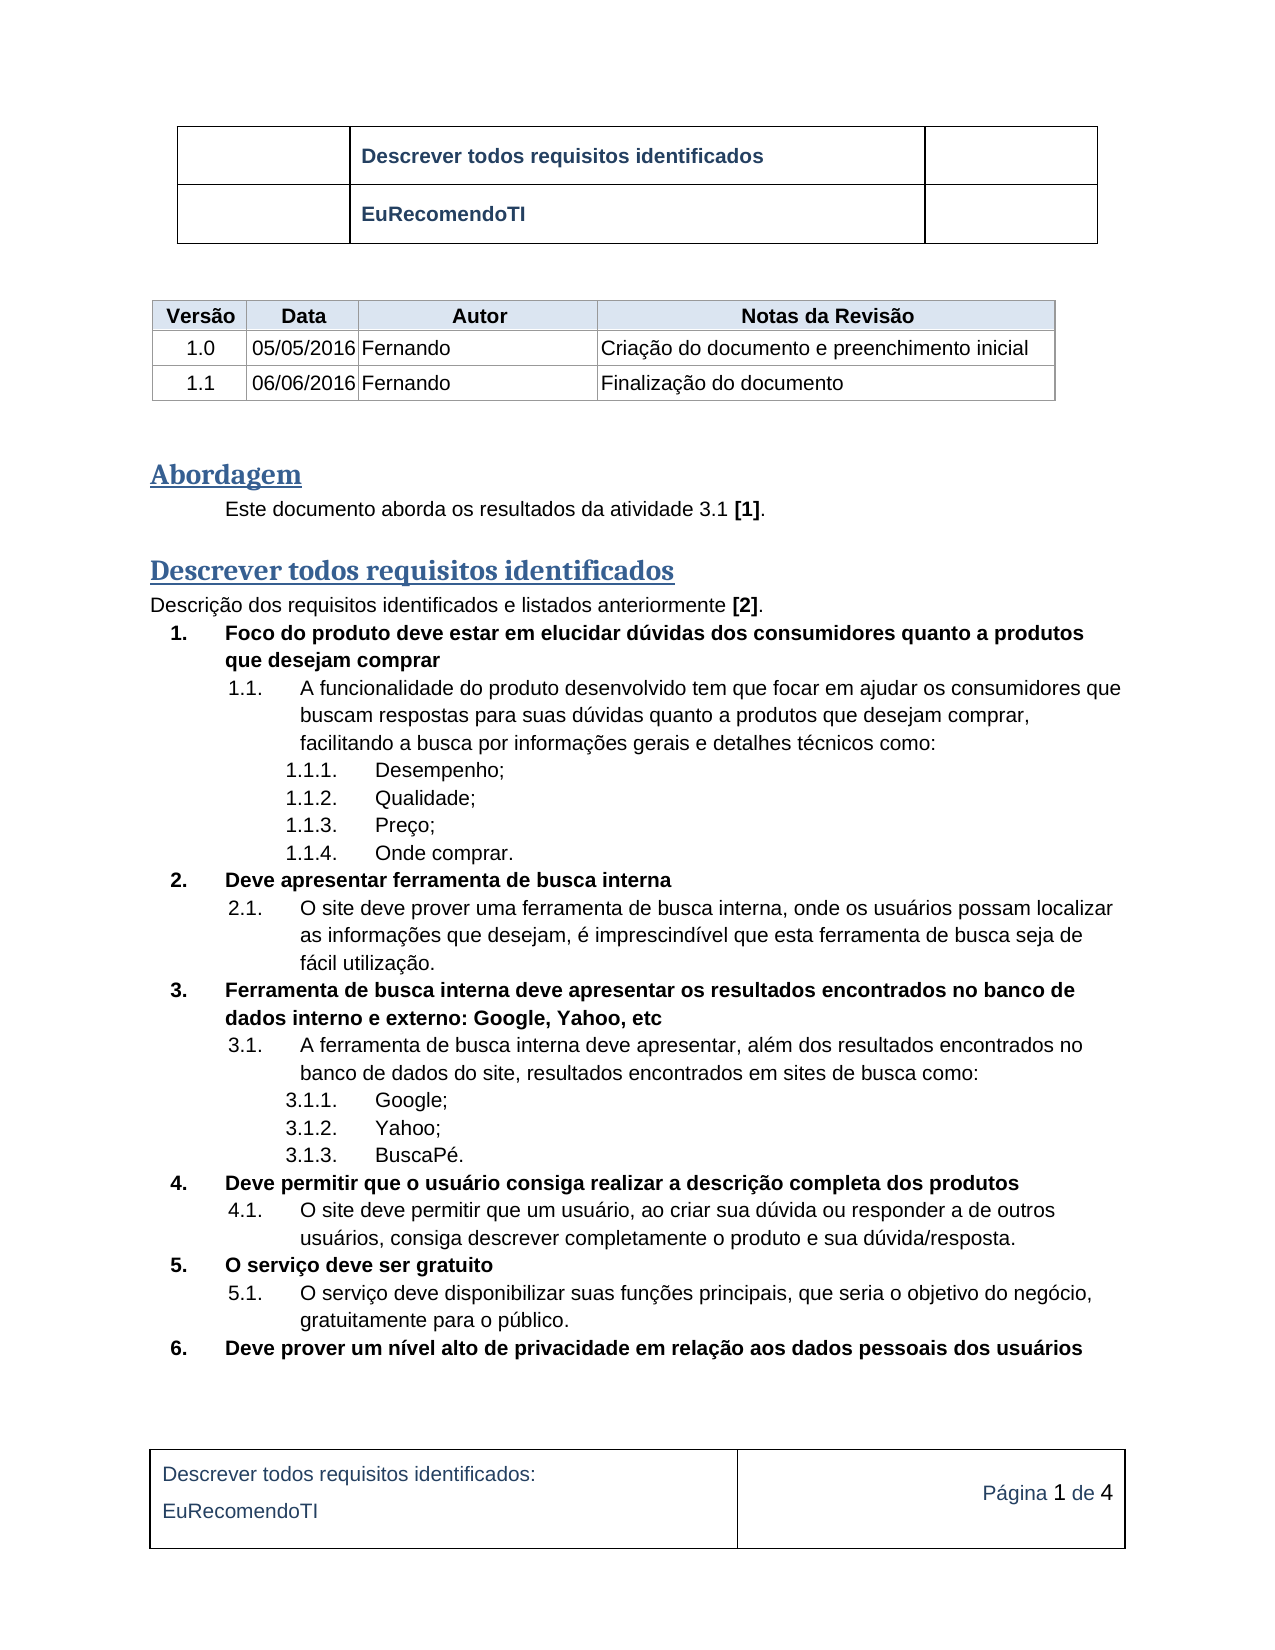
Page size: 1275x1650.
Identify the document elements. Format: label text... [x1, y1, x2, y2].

list Onde comprar. [337, 841, 1125, 864]
table_cell 1.1 [153, 366, 246, 400]
table_header Notas da Revisão [598, 301, 1054, 329]
list Yahoo; [337, 1116, 1125, 1139]
table_cell Fernando [359, 331, 597, 365]
table_cell 1.0 [153, 331, 246, 365]
list Preço; [337, 813, 1125, 837]
list Deve prover um nível alto de privacidade em relação aos dados pessoais dos usuários [187, 1336, 1125, 1359]
list Deve apresentar ferramenta de busca interna [187, 868, 1125, 892]
list A ferramenta de busca interna deve apresentar, além dos resultados encontrados no banco de dados do site, resultados encontrados em sites de busca como: [262, 1033, 1125, 1084]
list O site deve permitir que um usuário, ao criar sua dúvida ou responder a de outros usuários, consiga descrever completamente o produto e sua dúvida/resposta. [262, 1198, 1125, 1249]
list Desempenho; [337, 758, 1125, 782]
list A funcionalidade do produto desenvolvido tem que focar em ajudar os consumidores que buscam respostas para suas dúvidas quanto a produtos que desejam comprar, facilitando a busca por informações gerais e detalhes técnicos como: [262, 676, 1125, 754]
list Google; [337, 1088, 1125, 1112]
list BuscaPé. [337, 1143, 1125, 1167]
text Este documento aborda os resultados da atividade 3.1 [1]. [150, 496, 1125, 520]
text Abordagem [150, 458, 1125, 491]
table_header Data [247, 301, 358, 329]
list Ferramenta de busca interna deve apresentar os resultados encontrados no banco de dados interno e externo: Google, Yahoo, etc [187, 978, 1125, 1029]
list O serviço deve ser gratuito [187, 1253, 1125, 1277]
table_header Autor [359, 301, 597, 329]
table_cell 05/05/2016 [247, 331, 358, 365]
list Foco do produto deve estar em elucidar dúvidas dos consumidores quanto a produtos que desejam comprar [187, 621, 1125, 672]
list Qualidade; [337, 786, 1125, 809]
text Descrever todos requisitos identificados [150, 554, 1125, 588]
list Deve permitir que o usuário consiga realizar a descrição completa dos produtos [187, 1171, 1125, 1194]
table_header Versão [153, 301, 246, 329]
table_cell 06/06/2016 [247, 366, 358, 400]
table_cell Fernando [359, 366, 597, 400]
text Descrição dos requisitos identificados e listados anteriormente [2]. [150, 593, 1125, 617]
list O site deve prover uma ferramenta de busca interna, onde os usuários possam localizar as informações que desejam, é imprescindível que esta ferramenta de busca seja de fácil utilização. [262, 896, 1125, 974]
table_cell Finalização do documento [598, 366, 1054, 400]
table_cell Criação do documento e preenchimento inicial [598, 331, 1054, 365]
list O serviço deve disponibilizar suas funções principais, que seria o objetivo do negócio, gratuitamente para o público. [262, 1281, 1125, 1332]
